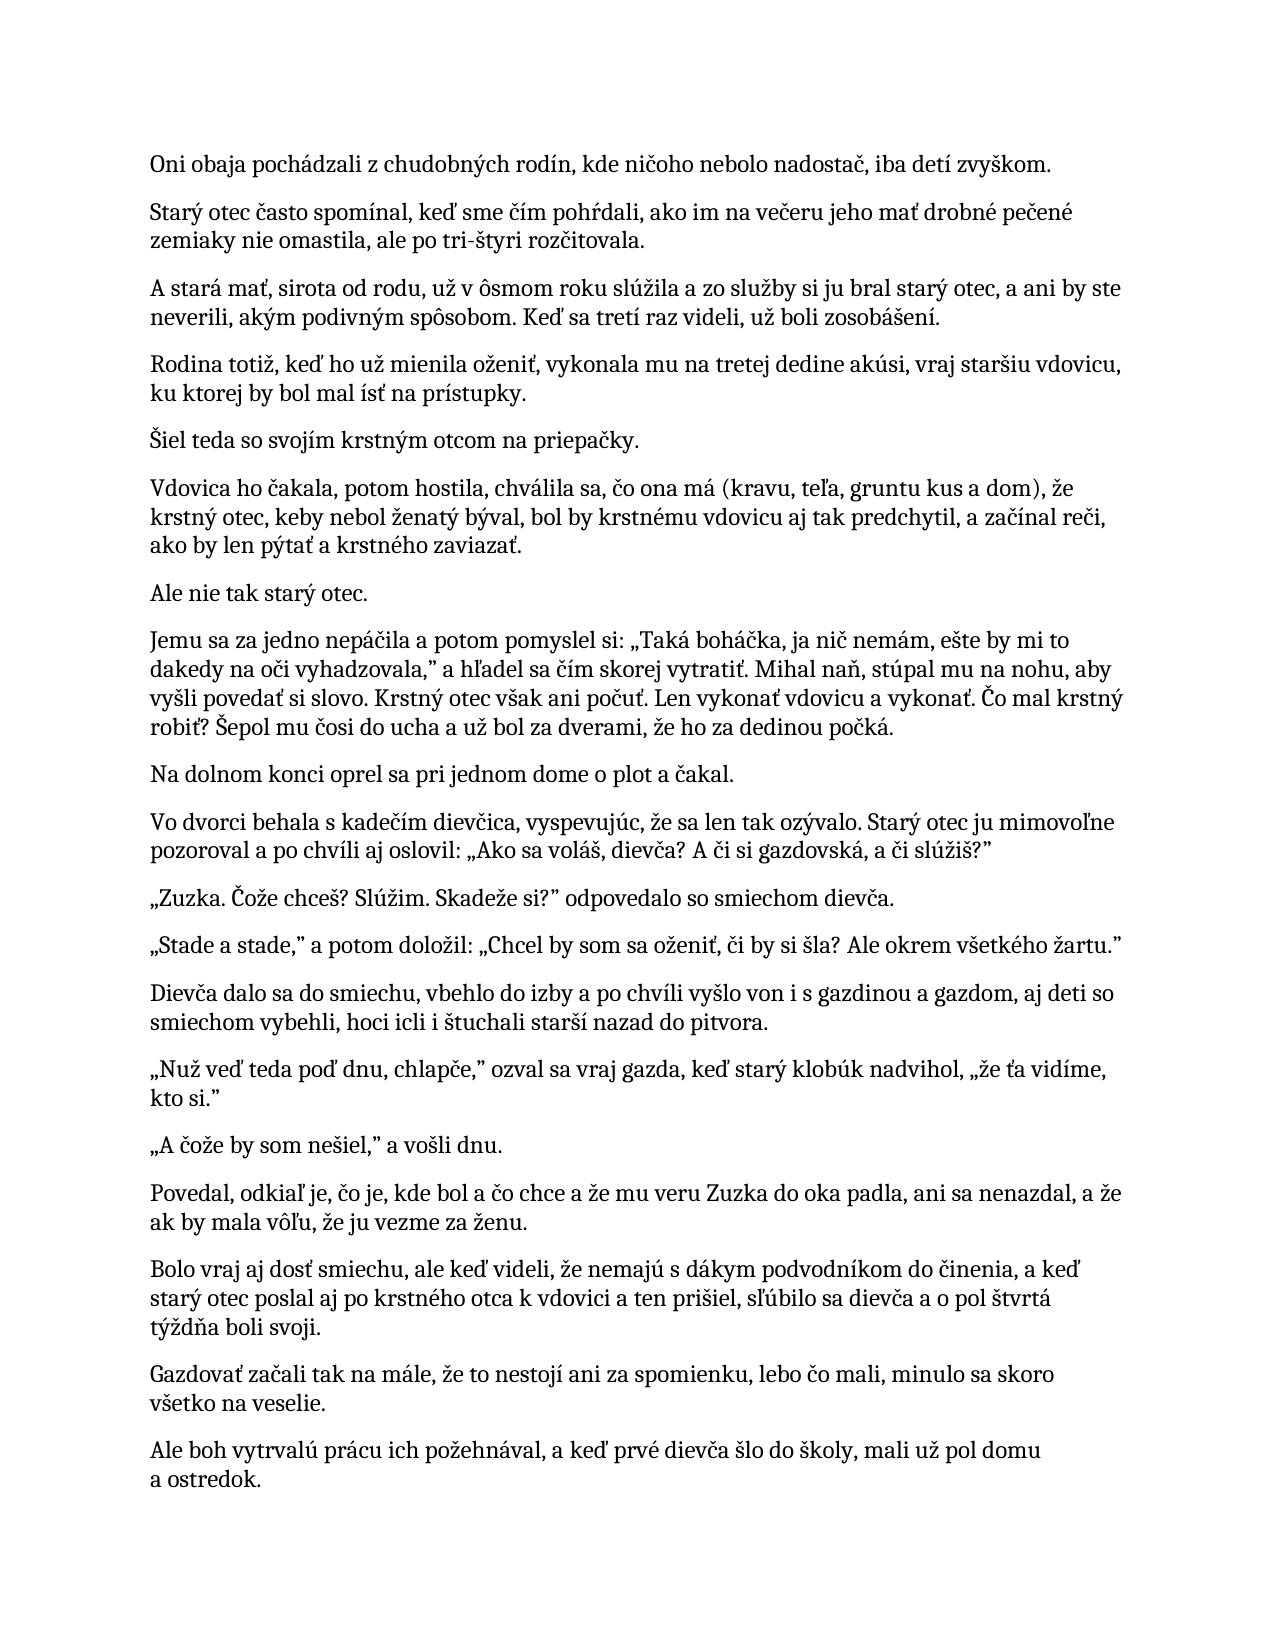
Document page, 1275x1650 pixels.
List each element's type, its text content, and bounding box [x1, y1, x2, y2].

text Dievča dalo sa do smiechu, vbehlo do izby a po chvíli vyšlo von i s gazdinou a gazdom, aj deti so smiechom vybehli, hoci icli i štuchali starší nazad do pitvora. [150, 979, 1125, 1036]
text A stará mať, sirota od rodu, už v ôsmom roku slúžila a zo služby si ju bral starý otec, a ani by ste neverili, akým podivným spôsobom. Keď sa tretí raz videli, už boli zosobášení. [150, 274, 1125, 331]
text Starý otec často spomínal, keď sme čím pohŕdali, ako im na večeru jeho mať drobné pečené zemiaky nie omastila, ale po tri-štyri rozčitovala. [150, 197, 1125, 255]
text Oni obaja pochádzali z chudobných rodín, kde ničoho nebolo nadostač, iba detí zvyškom. [150, 150, 1125, 179]
text „Stade a stade,” a potom doložil: „Chcel by som sa oženiť, či by si šla? Ale okrem všetkého žartu.” [150, 931, 1125, 960]
text Bolo vraj aj dosť smiechu, ale keď videli, že nemajú s dákym podvodníkom do činenia, a keď starý otec poslal aj po krstného otca k vdovici a ten prišiel, sľúbilo sa dievča a o pol štvrtá týždňa boli svoji. [150, 1255, 1125, 1341]
text Ale boh vytrvalú prácu ich požehnával, a keď prvé dievča šlo do školy, mali už pol domu a ostredok. [150, 1436, 1125, 1494]
text Vo dvorci behala s kadečím dievčica, vyspevujúc, že sa len tak ozývalo. Starý otec ju mimovoľne pozoroval a po chvíli aj oslovil: „Ako sa voláš, dievča? A či si gazdovská, a či slúžiš?” [150, 807, 1125, 865]
text „Zuzka. Čože chceš? Slúžim. Skadeže si?” odpovedalo so smiechom dievča. [150, 884, 1125, 912]
text Vdovica ho čakala, potom hostila, chválila sa, čo ona má (kravu, teľa, gruntu kus a dom), že krstný otec, keby nebol ženatý býval, bol by krstnému vdovicu aj tak predchytil, a začínal reči, ako by len pýtať a krstného zaviazať. [150, 474, 1125, 560]
text Gazdovať začali tak na mále, že to nestojí ani za spomienku, lebo čo mali, minulo sa skoro všetko na veselie. [150, 1360, 1125, 1417]
text Rodina totiž, keď ho už mienila oženiť, vykonala mu na tretej dedine akúsi, vraj staršiu vdovicu, ku ktorej by bol mal ísť na prístupky. [150, 350, 1125, 407]
text Povedal, odkiaľ je, čo je, kde bol a čo chce a že mu veru Zuzka do oka padla, ani sa nenazdal, a že ak by mala vôľu, že ju vezme za ženu. [150, 1179, 1125, 1236]
text „A čože by som nešiel,” a vošli dnu. [150, 1131, 1125, 1160]
text Šiel teda so svojím krstným otcom na priepačky. [150, 426, 1125, 455]
text Jemu sa za jedno nepáčila a potom pomyslel si: „Taká boháčka, ja nič nemám, ešte by mi to dakedy na oči vyhadzovala,” a hľadel sa čím skorej vytratiť. Mihal naň, stúpal mu na nohu, aby vyšli povedať si slovo. Krstný otec však ani počuť. Len vykonať vdovicu a vykonať. Čo mal krstný robiť? Šepol mu čosi do ucha a už bol za dverami, že ho za dedinou počká. [150, 626, 1125, 741]
text „Nuž veď teda poď dnu, chlapče,” ozval sa vraj gazda, keď starý klobúk nadvihol, „že ťa vidíme, kto si.” [150, 1055, 1125, 1112]
text Na dolnom konci oprel sa pri jednom dome o plot a čakal. [150, 760, 1125, 789]
text Ale nie tak starý otec. [150, 579, 1125, 607]
